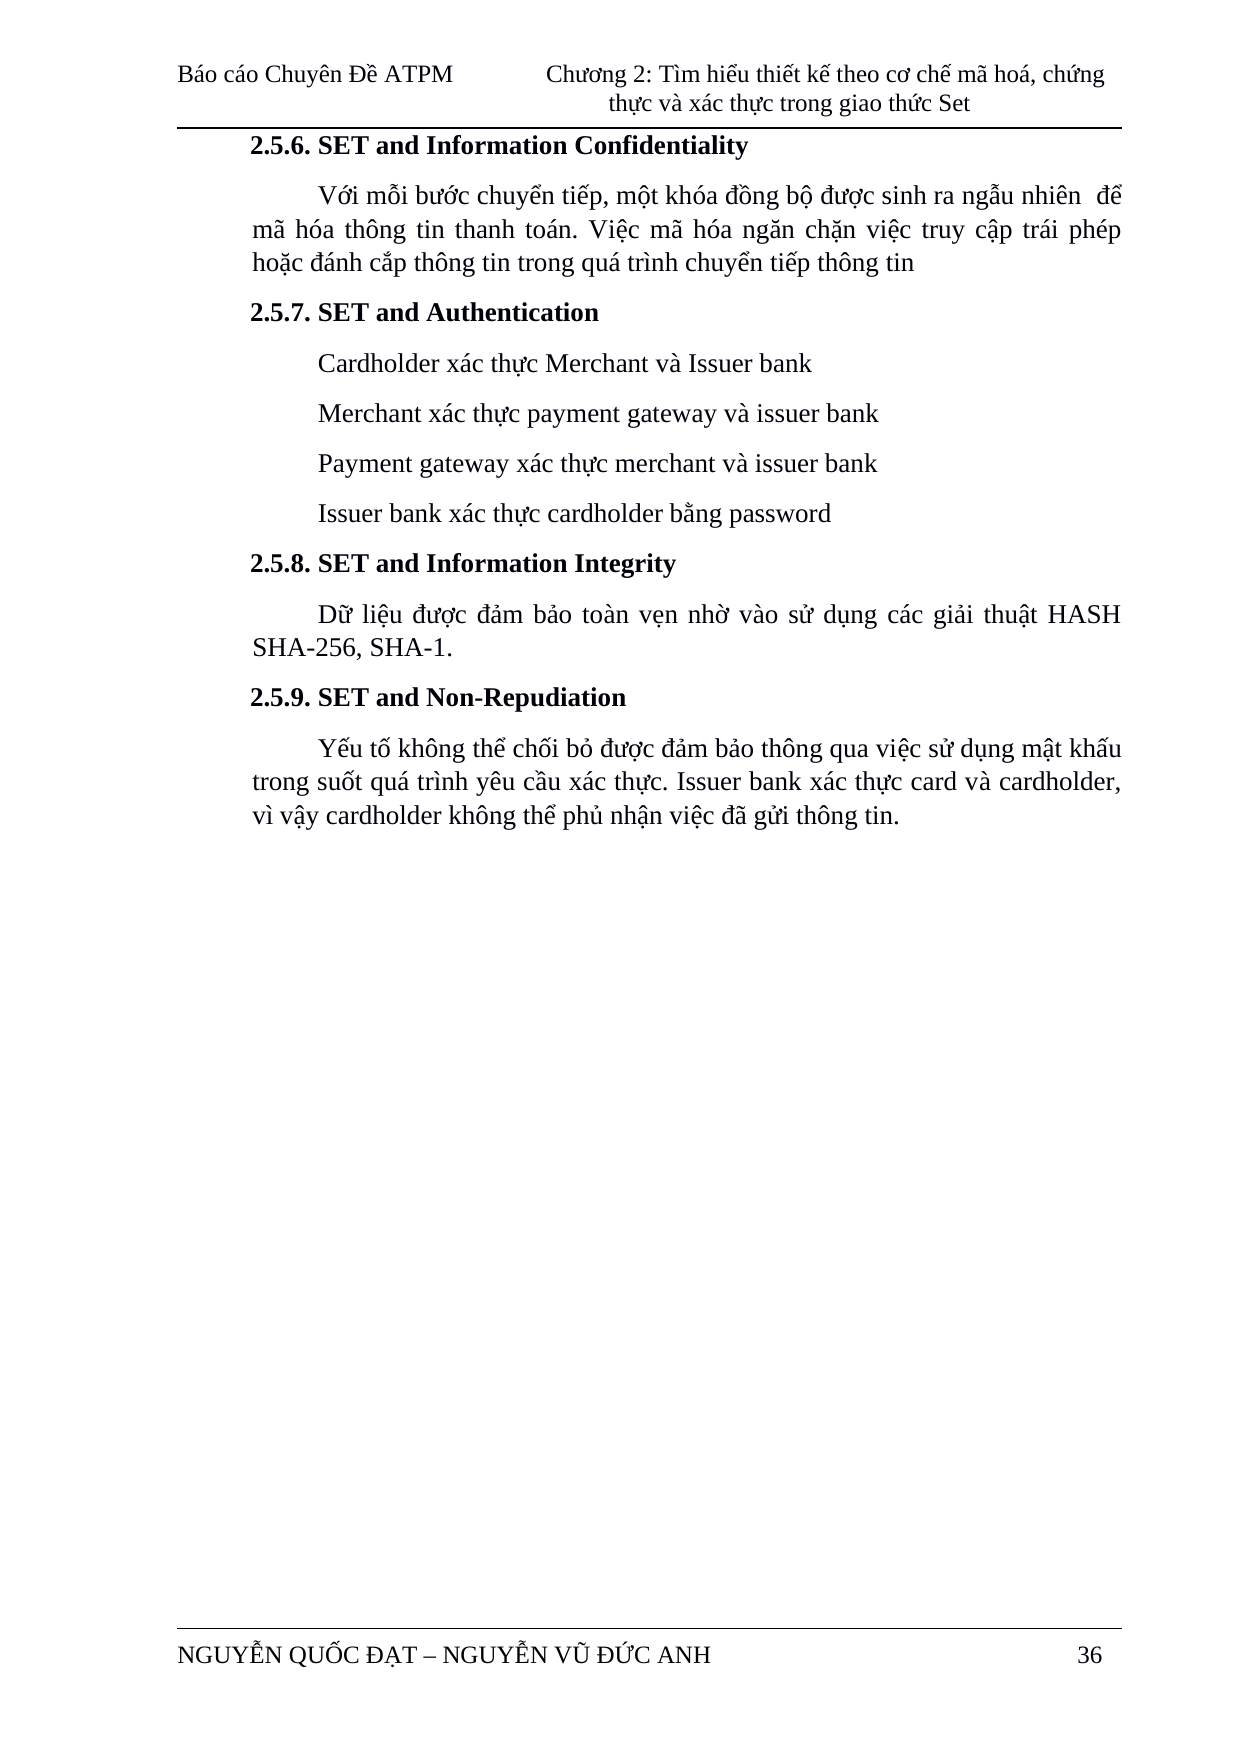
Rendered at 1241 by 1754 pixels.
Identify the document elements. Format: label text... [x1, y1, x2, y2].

list SET and Non-Repudiation [280, 682, 1122, 713]
text Cardholder xác thực Merchant và Issuer bank [318, 347, 1122, 378]
text Với mỗi bước chuyển tiếp, một khóa đồng bộ được sinh ra ngẫu nhiên để mã hóa thông tin thanh toán. Việc mã hóa ngăn chặn việc truy cập trái phép hoặc đánh cắp thông tin trong quá trình chuyển tiếp thông tin [252, 179, 1122, 277]
text Dữ liệu được đảm bảo toàn vẹn nhờ vào sử dụng các giải thuật HASH SHA-256, SHA-1. [252, 598, 1122, 662]
text Merchant xác thực payment gateway và issuer bank [318, 397, 1122, 428]
list SET and Information Confidentiality [280, 129, 1122, 160]
list SET and Information Integrity [280, 548, 1122, 579]
text Payment gateway xác thực merchant và issuer bank [318, 447, 1122, 478]
list SET and Authentication [280, 297, 1122, 328]
text Yếu tố không thể chối bỏ được đảm bảo thông qua việc sử dụng mật khấu trong suốt quá trình yêu cầu xác thực. Issuer bank xác thực card và cardholder, vì vậy cardholder không thể phủ nhận việc đã gửi thông tin. [252, 732, 1122, 830]
text Issuer bank xác thực cardholder bằng password [318, 497, 1122, 528]
